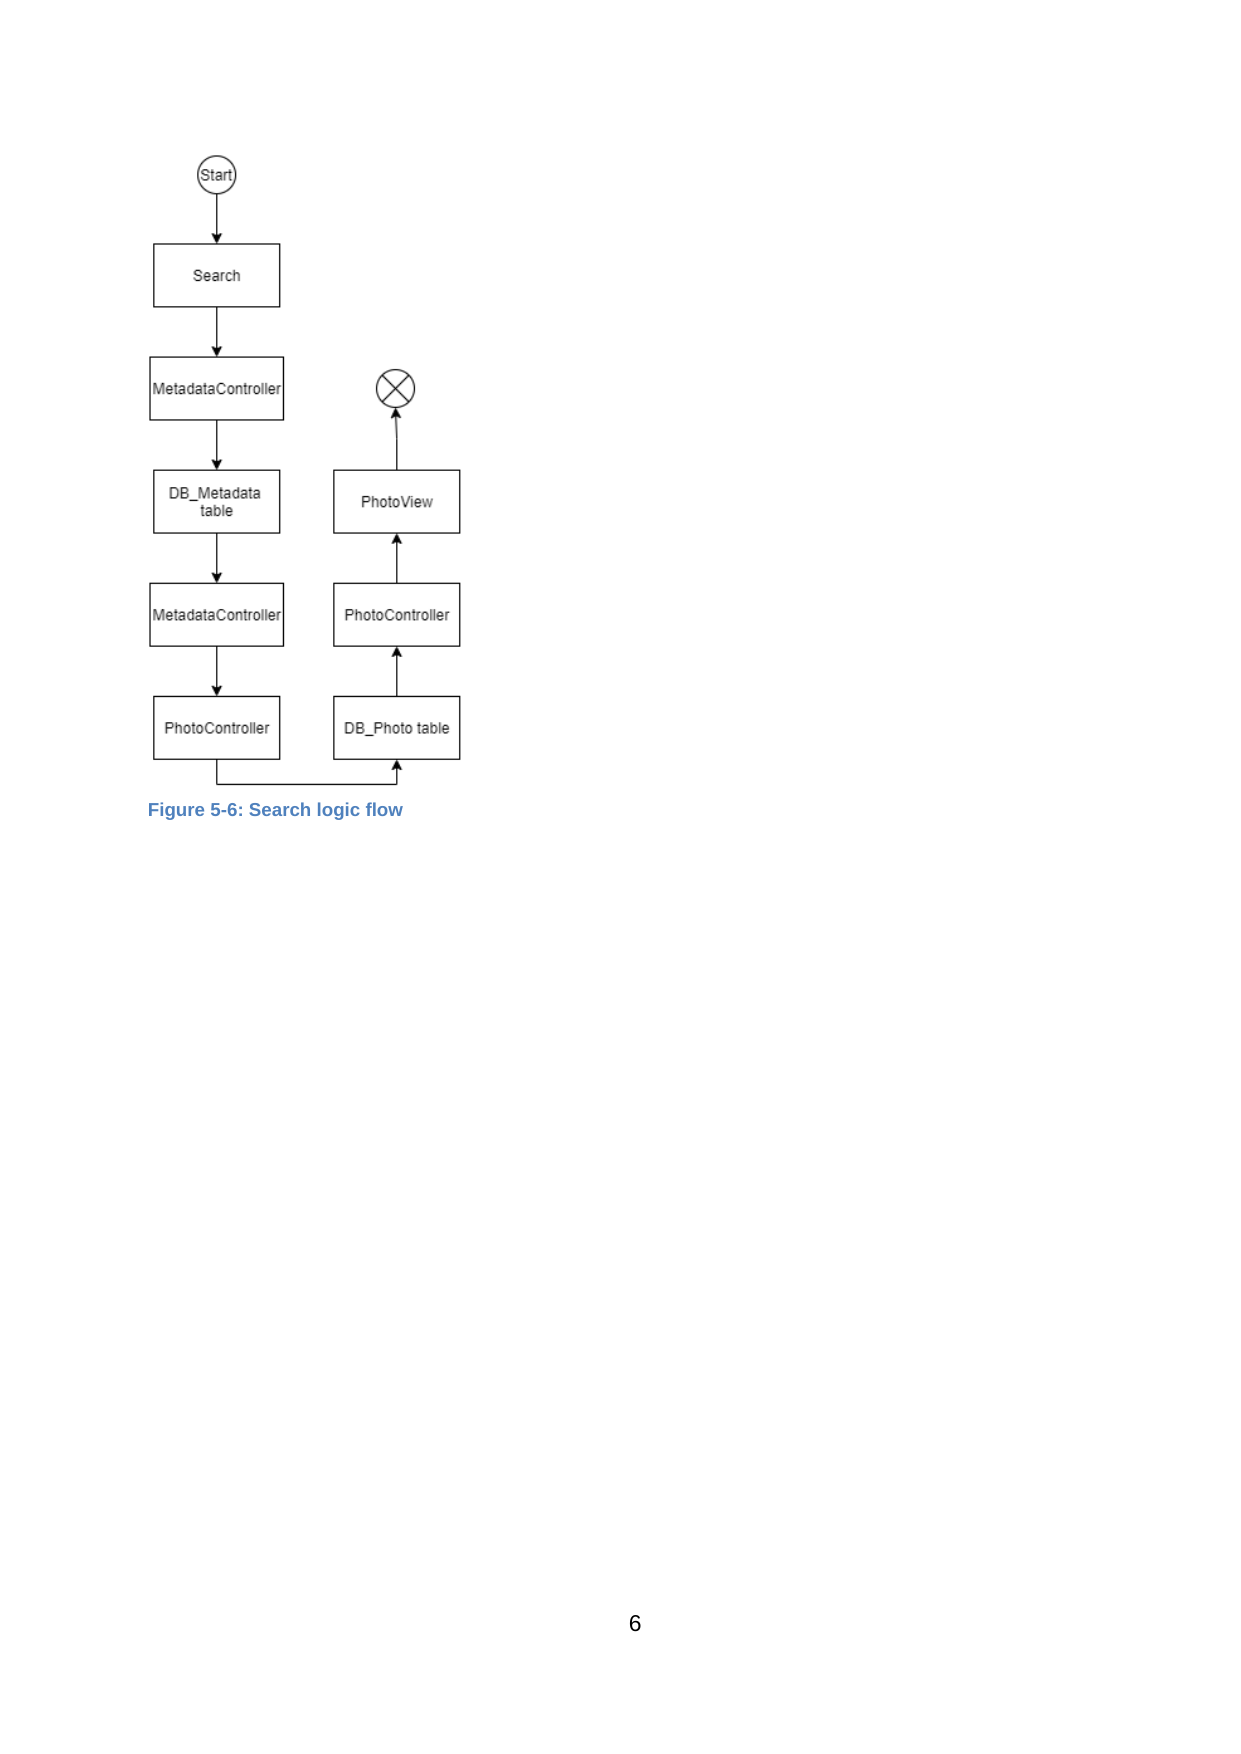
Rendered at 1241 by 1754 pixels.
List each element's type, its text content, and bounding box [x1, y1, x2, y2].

picture [147, 153, 463, 799]
